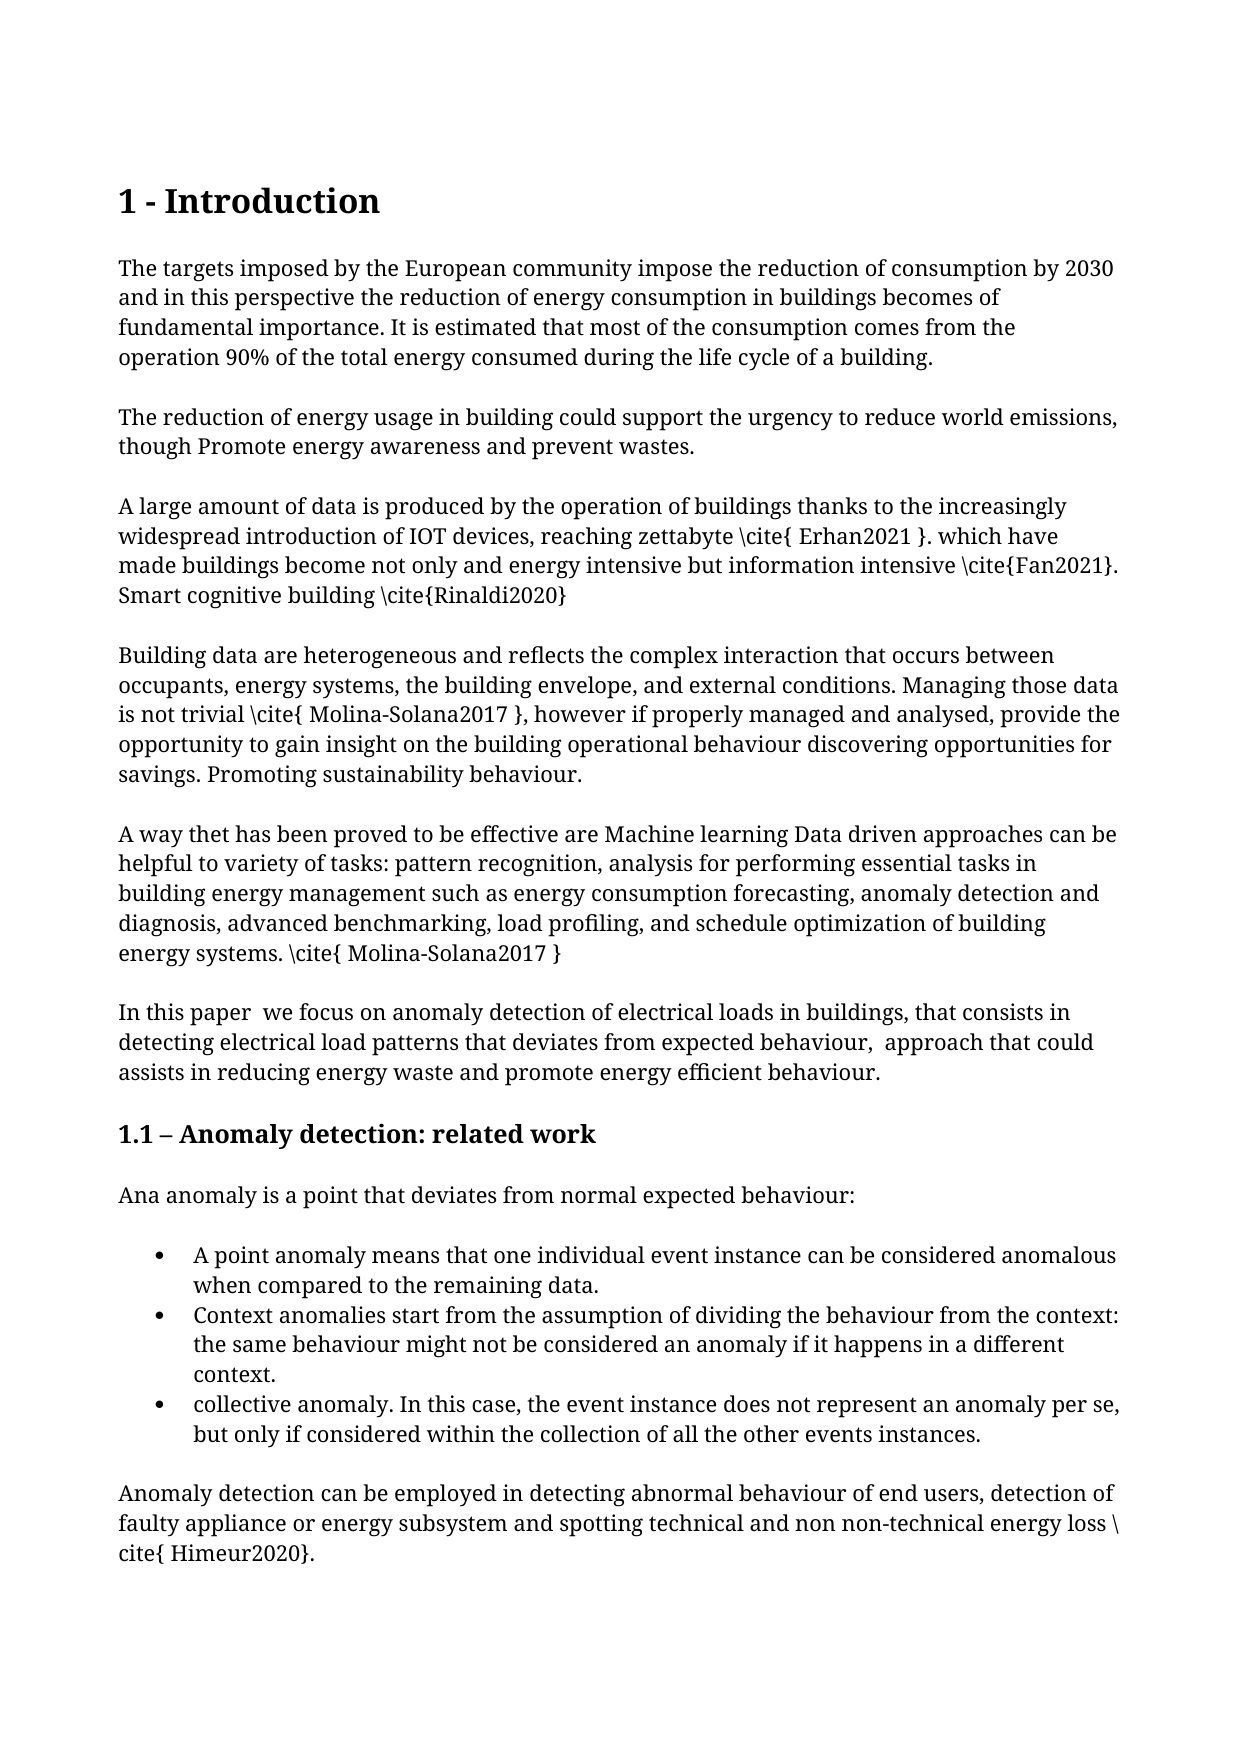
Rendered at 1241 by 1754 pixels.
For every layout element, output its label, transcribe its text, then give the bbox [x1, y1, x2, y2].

text In this paper we focus on anomaly detection of electrical loads in buildings, that consists in detecting electrical load patterns that deviates from expected behaviour, approach that could assists in reducing energy waste and promote energy efficient behaviour. [118, 997, 1122, 1087]
text The reduction of energy usage in building could support the urgency to reduce world emissions, though Promote energy awareness and prevent wastes. [118, 402, 1122, 461]
text A large amount of data is produced by the operation of buildings thanks to the increasingly widespread introduction of IOT devices, reaching zettabyte \cite{ ﻿Erhan2021 }. which have made buildings become not only and energy intensive but information intensive \cite{﻿Fan2021}. Smart cognitive building \cite{﻿Rinaldi2020} [118, 491, 1122, 610]
subtitle 1 - Introduction [118, 177, 1122, 223]
text Ana anomaly is a point that deviates from normal expected behaviour: [118, 1180, 1122, 1210]
list Context anomalies start from the assumption of dividing the behaviour from the context: the same behaviour might not be considered an anomaly if it happens in a different context. [156, 1299, 1122, 1389]
text A way thet has been proved to be effective are Machine learning Data driven approaches can be helpful to variety of tasks: pattern recognition, analysis for performing essential tasks in building energy management such as energy consumption forecasting, anomaly detection and diagnosis, advanced benchmarking, load profiling, and schedule optimization of building energy systems. \cite{ ﻿Molina-Solana2017 } [118, 819, 1122, 968]
text Building data are heterogeneous and reflects the complex interaction that occurs between occupants, energy systems, the building envelope, and external conditions. Managing those data is not trivial \cite{ ﻿Molina-Solana2017 }, however if properly managed and analysed, provide the opportunity to gain insight on the building operational behaviour discovering opportunities for savings. Promoting sustainability behaviour. [118, 640, 1122, 789]
list A point anomaly means that one individual event instance can be considered anomalous when compared to the remaining data. [156, 1240, 1122, 1299]
list collective anomaly. In this case, the event instance does not represent an anomaly per se, but only if considered within the collection of all the other events instances. [156, 1389, 1122, 1448]
text Anomaly detection can be employed in detecting abnormal behaviour of end users, detection of faulty appliance or energy subsystem and spotting technical and non non-technical energy loss \cite{ ﻿Himeur2020}. [118, 1478, 1122, 1568]
text The targets imposed by the European community impose the reduction of consumption by 2030 and in this perspective the reduction of energy consumption in buildings becomes of fundamental importance. It is estimated that most of the consumption comes from the operation 90% of the total energy consumed during the life cycle of a building. [118, 253, 1122, 372]
subtitle 1.1 – Anomaly detection: related work [118, 1117, 1122, 1151]
